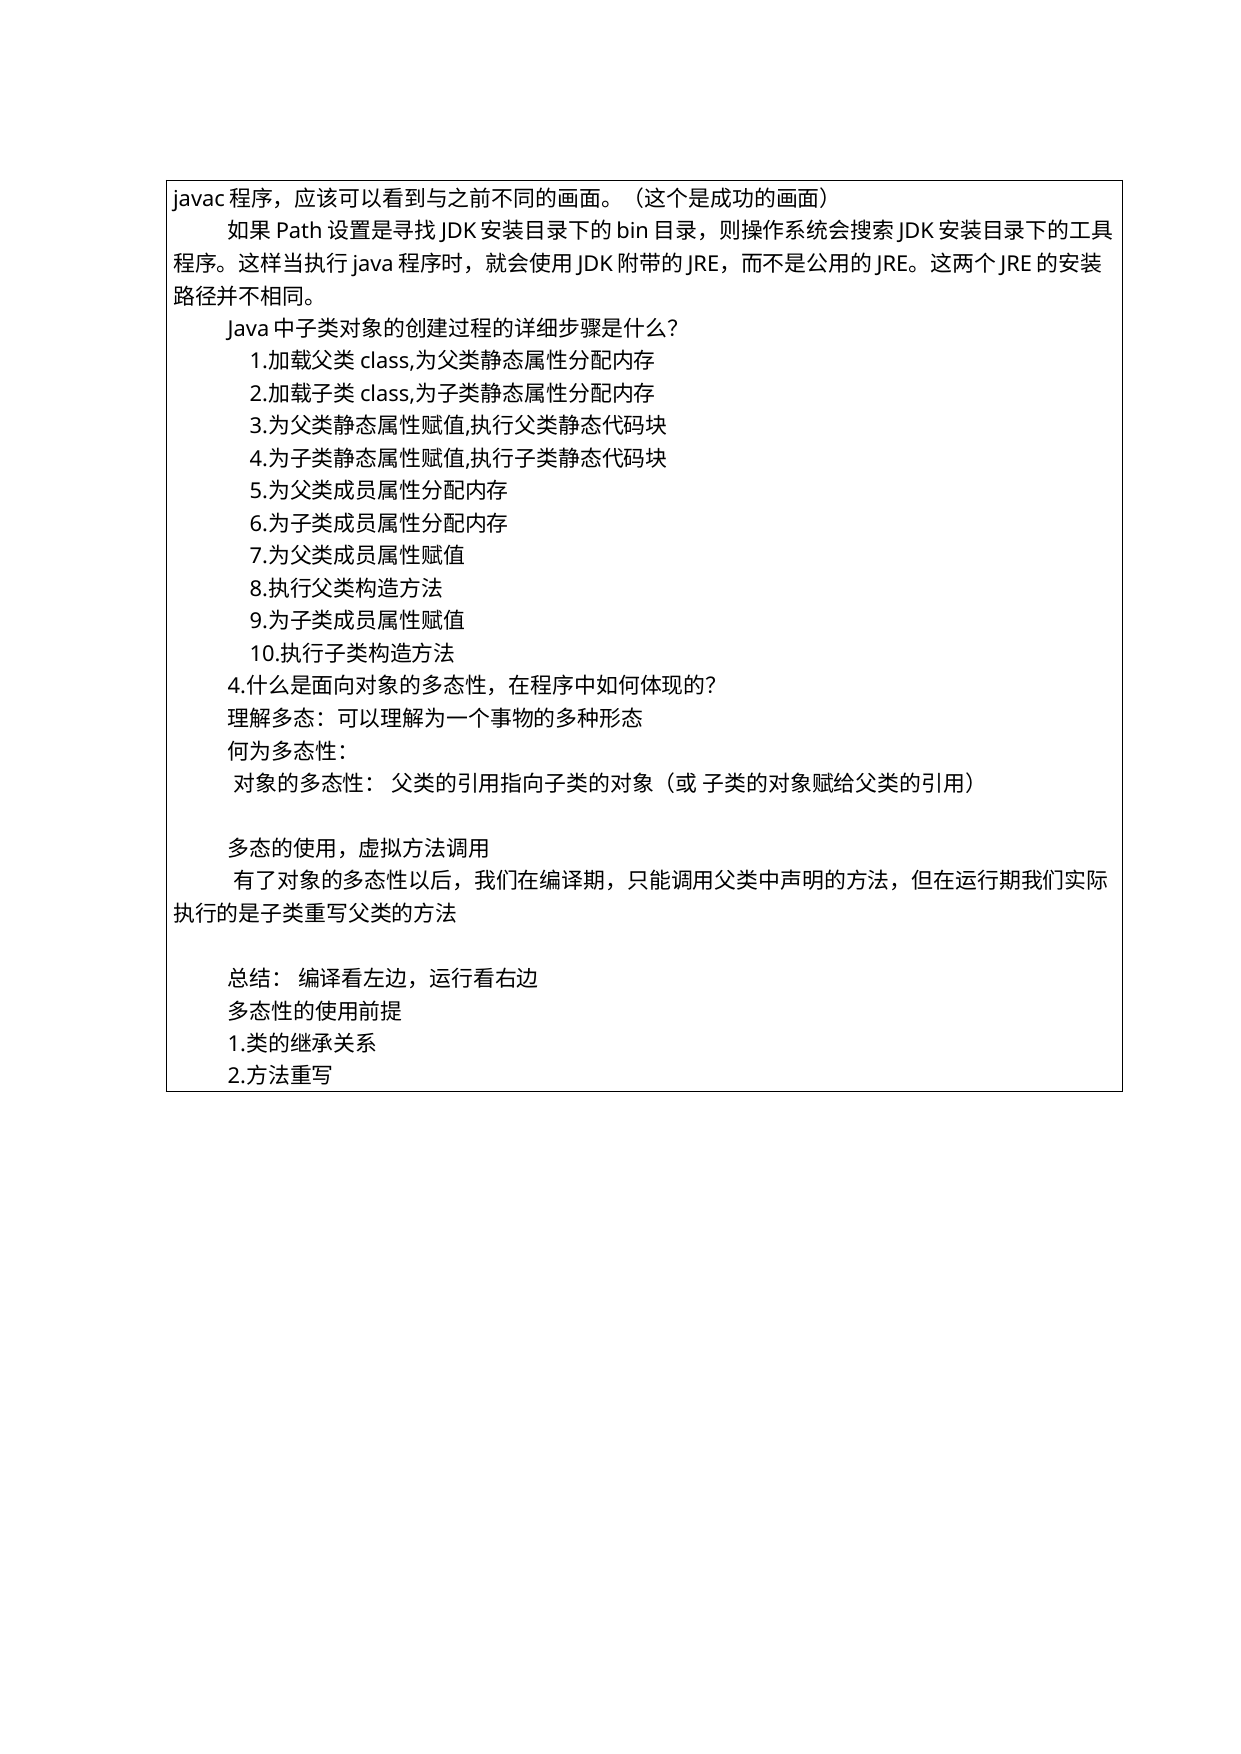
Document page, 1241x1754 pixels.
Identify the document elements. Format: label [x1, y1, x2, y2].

table_cell [167, 181, 1122, 1091]
